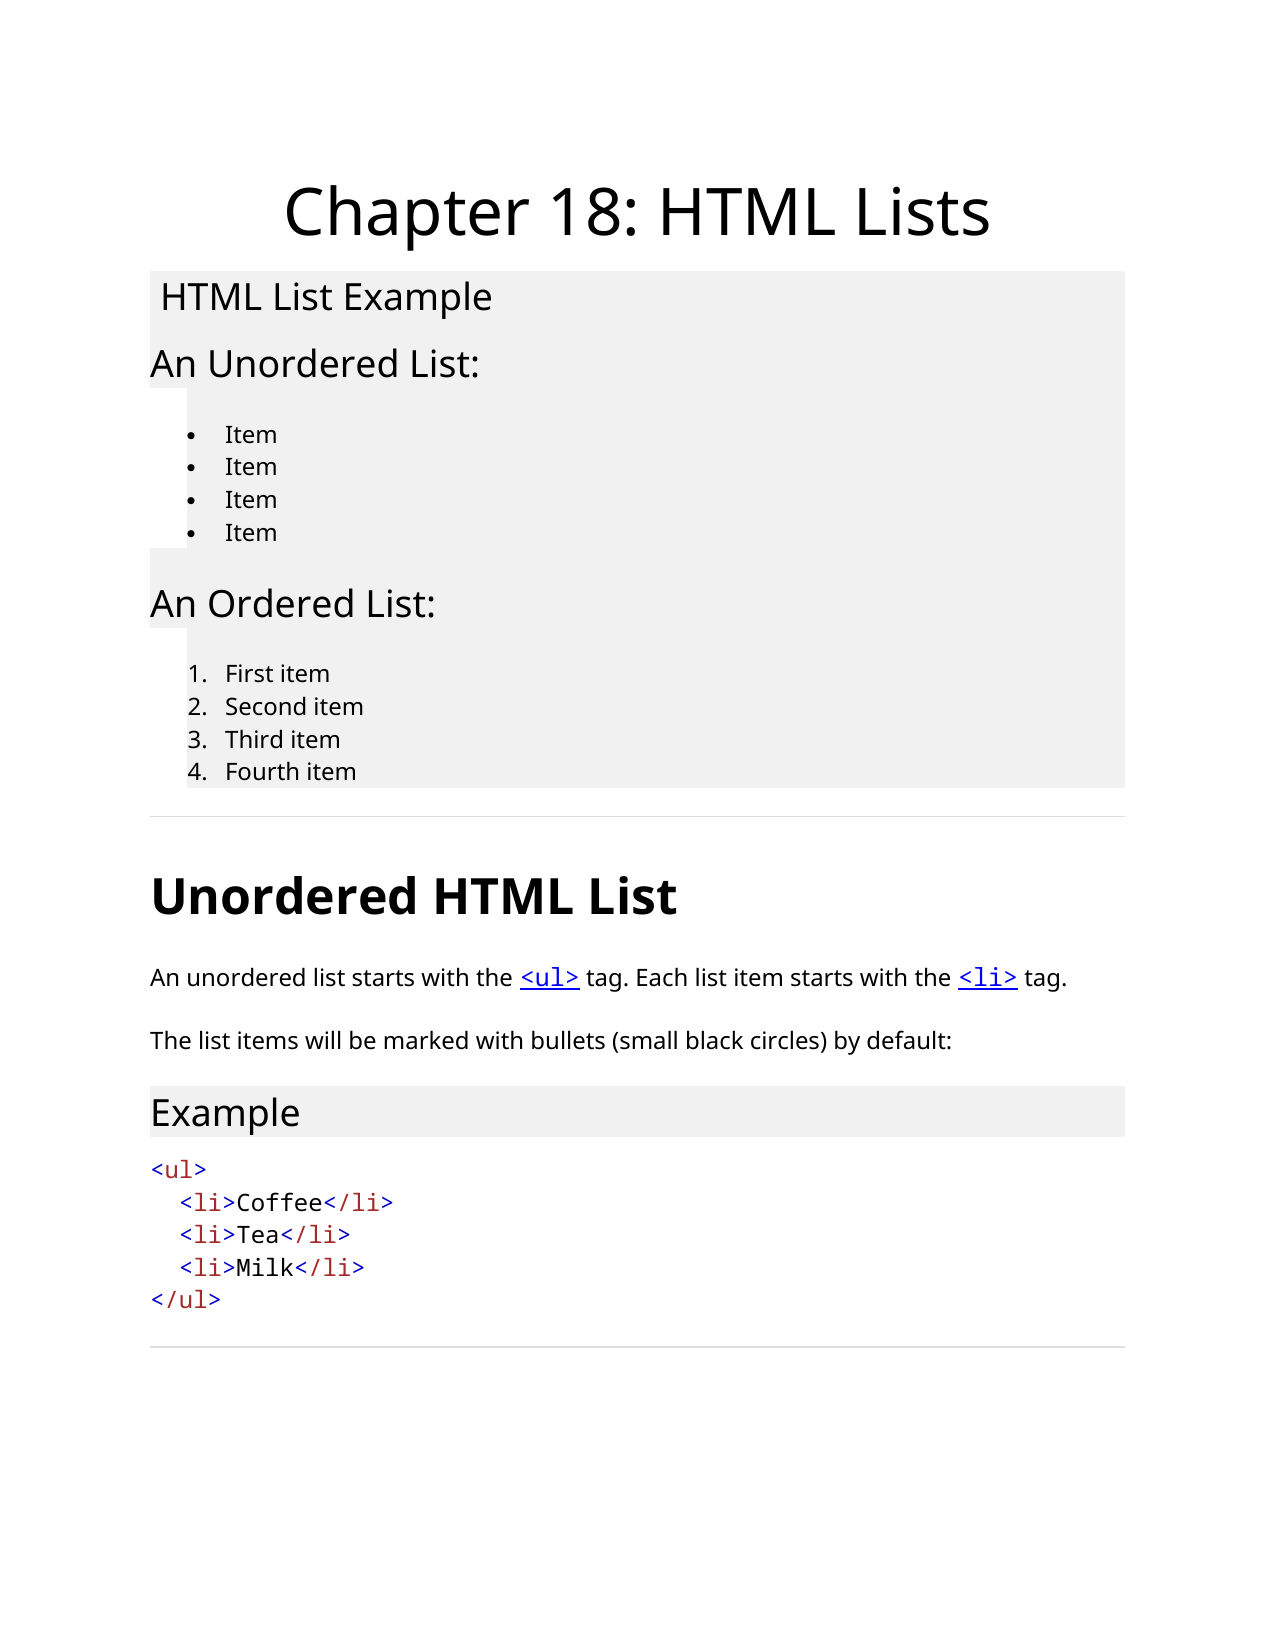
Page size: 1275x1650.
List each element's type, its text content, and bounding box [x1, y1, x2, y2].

text The list items will be marked with bullets (small black circles) by default: [150, 1023, 1125, 1056]
subtitle An Unordered List: [150, 337, 1125, 388]
list Second item [187, 690, 1125, 722]
list Fourth item [187, 755, 1125, 788]
list Third item [187, 722, 1125, 755]
subtitle An Ordered List: [150, 577, 1125, 628]
list First item [187, 657, 1125, 690]
list Item [187, 483, 1125, 515]
subtitle Chapter 18: HTML Lists [150, 166, 1125, 255]
text An unordered list starts with the <ul> tag. Each list item starts with the <li> tag. [150, 959, 1125, 993]
list Item [187, 450, 1125, 483]
subtitle Unordered HTML List [150, 861, 1125, 929]
text <ul> <li>Coffee</li> <li>Tea</li> <li>Milk</li> </ul> [150, 1153, 1125, 1316]
list Item [187, 515, 1125, 548]
list Item [187, 417, 1125, 450]
subtitle Example [150, 1086, 1125, 1137]
subtitle HTML List Example [150, 271, 1125, 322]
